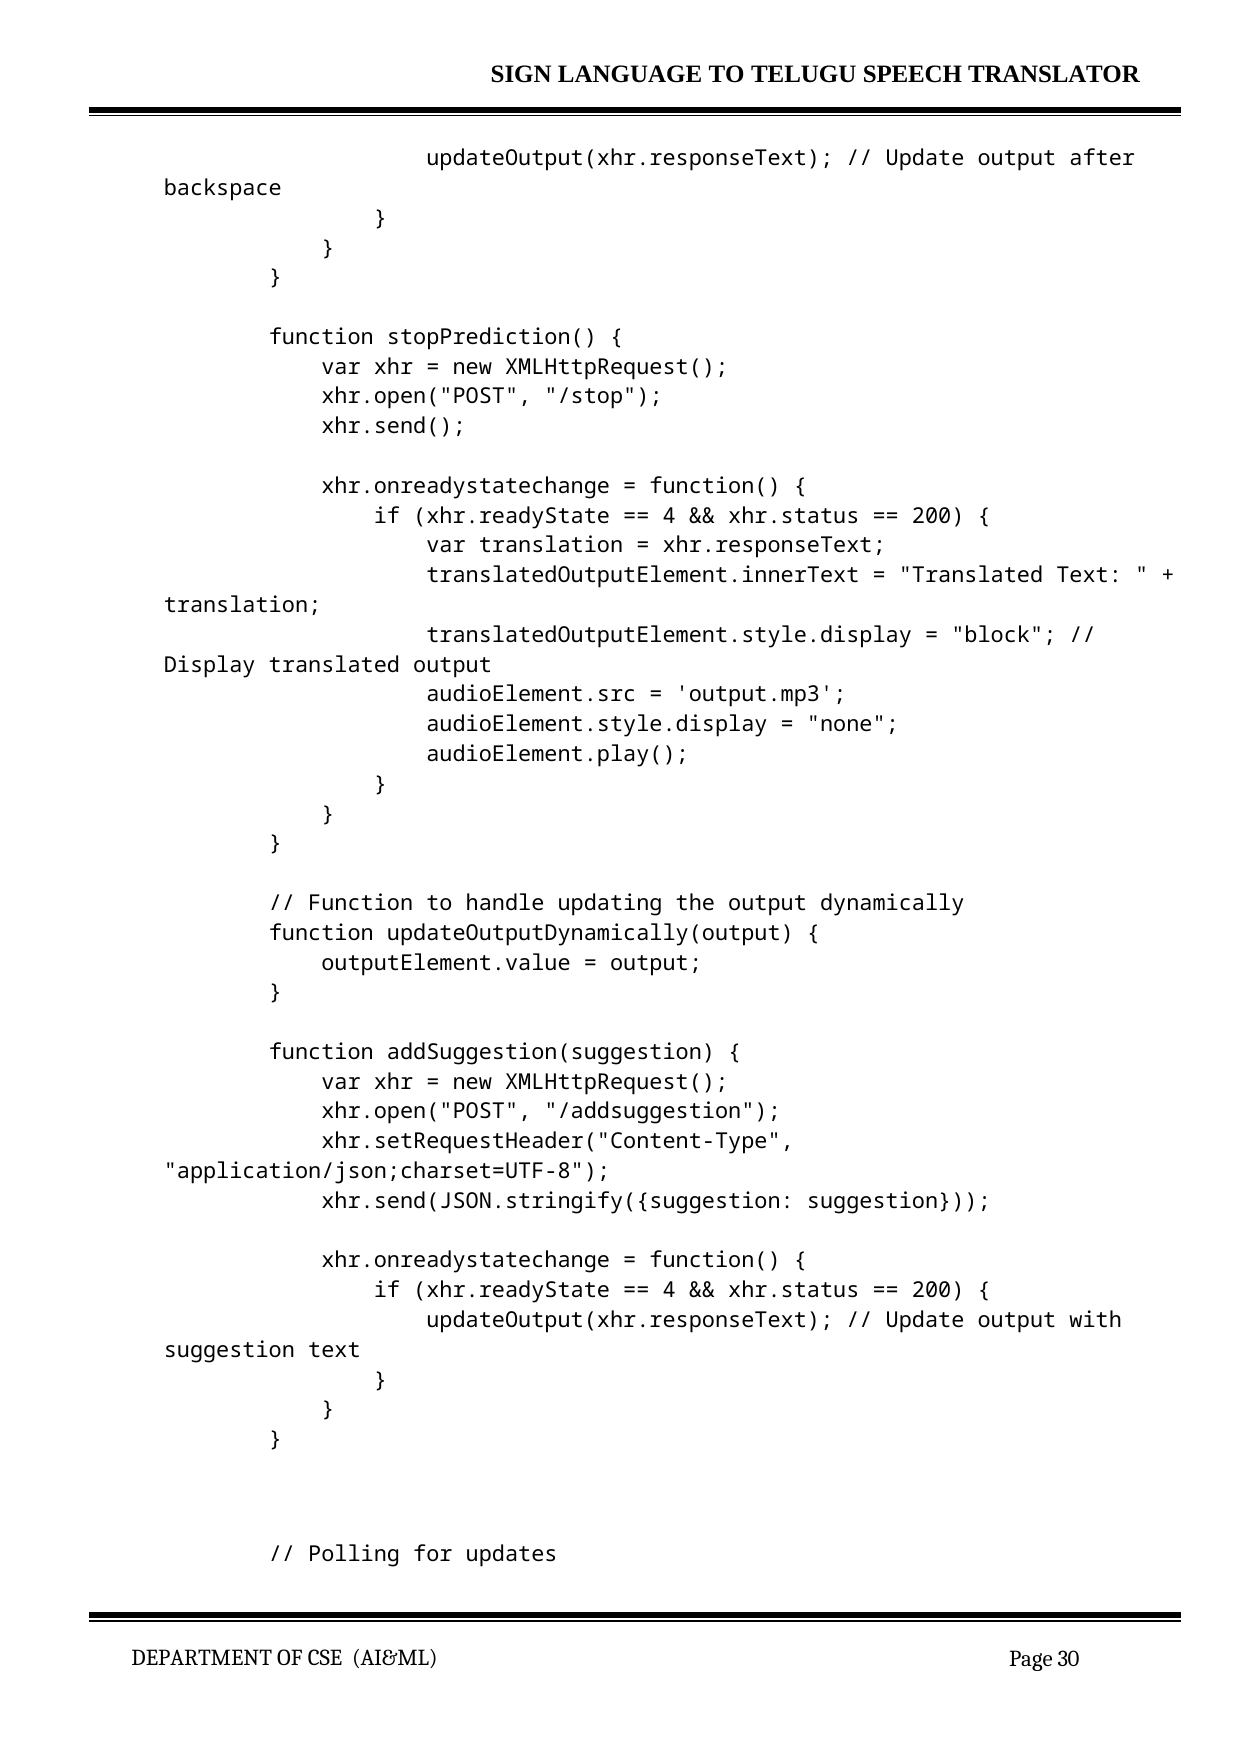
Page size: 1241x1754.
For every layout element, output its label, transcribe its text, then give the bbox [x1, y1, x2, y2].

text audioElement.play(); [163, 738, 1181, 768]
text xhr.send(); [163, 410, 1181, 440]
text var translation = xhr.responseText; [163, 529, 1181, 559]
text audioElement.src = 'output.mp3'; [163, 678, 1181, 708]
text } [163, 202, 1181, 232]
text xhr.send(JSON.stringify({suggestion: suggestion})); [163, 1185, 1181, 1215]
text } [163, 768, 1181, 798]
text if (xhr.readyState == 4 && xhr.status == 200) { [163, 1274, 1181, 1304]
text outputElement.value = output; [163, 947, 1181, 976]
text xhr.onreadystatechange = function() { [163, 1244, 1181, 1274]
text } [163, 1393, 1181, 1423]
text function updateOutputDynamically(output) { [163, 917, 1181, 947]
text xhr.onreadystatechange = function() { [163, 470, 1181, 500]
text } [163, 1364, 1181, 1393]
text xhr.open("POST", "/addsuggestion"); [163, 1096, 1181, 1125]
text translatedOutputElement.style.display = "block"; // Display translated output [163, 619, 1181, 678]
text } [163, 261, 1181, 291]
text var xhr = new XMLHttpRequest(); [163, 351, 1181, 381]
text } [163, 232, 1181, 261]
text updateOutput(xhr.responseText); // Update output with suggestion text [163, 1304, 1181, 1364]
text } [163, 827, 1181, 857]
text function addSuggestion(suggestion) { [163, 1036, 1181, 1066]
text if (xhr.readyState == 4 && xhr.status == 200) { [163, 500, 1181, 529]
text var xhr = new XMLHttpRequest(); [163, 1066, 1181, 1096]
text audioElement.style.display = "none"; [163, 708, 1181, 738]
text function stopPrediction() { [163, 321, 1181, 351]
text updateOutput(xhr.responseText); // Update output after backspace [163, 142, 1181, 202]
text xhr.open("POST", "/stop"); [163, 381, 1181, 410]
text translatedOutputElement.innerText = "Translated Text: " + translation; [163, 559, 1181, 619]
text xhr.setRequestHeader("Content-Type", "application/json;charset=UTF-8"); [163, 1125, 1181, 1185]
text // Polling for updates [163, 1537, 1181, 1567]
text // Function to handle updating the output dynamically [163, 887, 1181, 917]
text } [163, 798, 1181, 827]
text } [163, 976, 1181, 1006]
text } [163, 1423, 1181, 1453]
